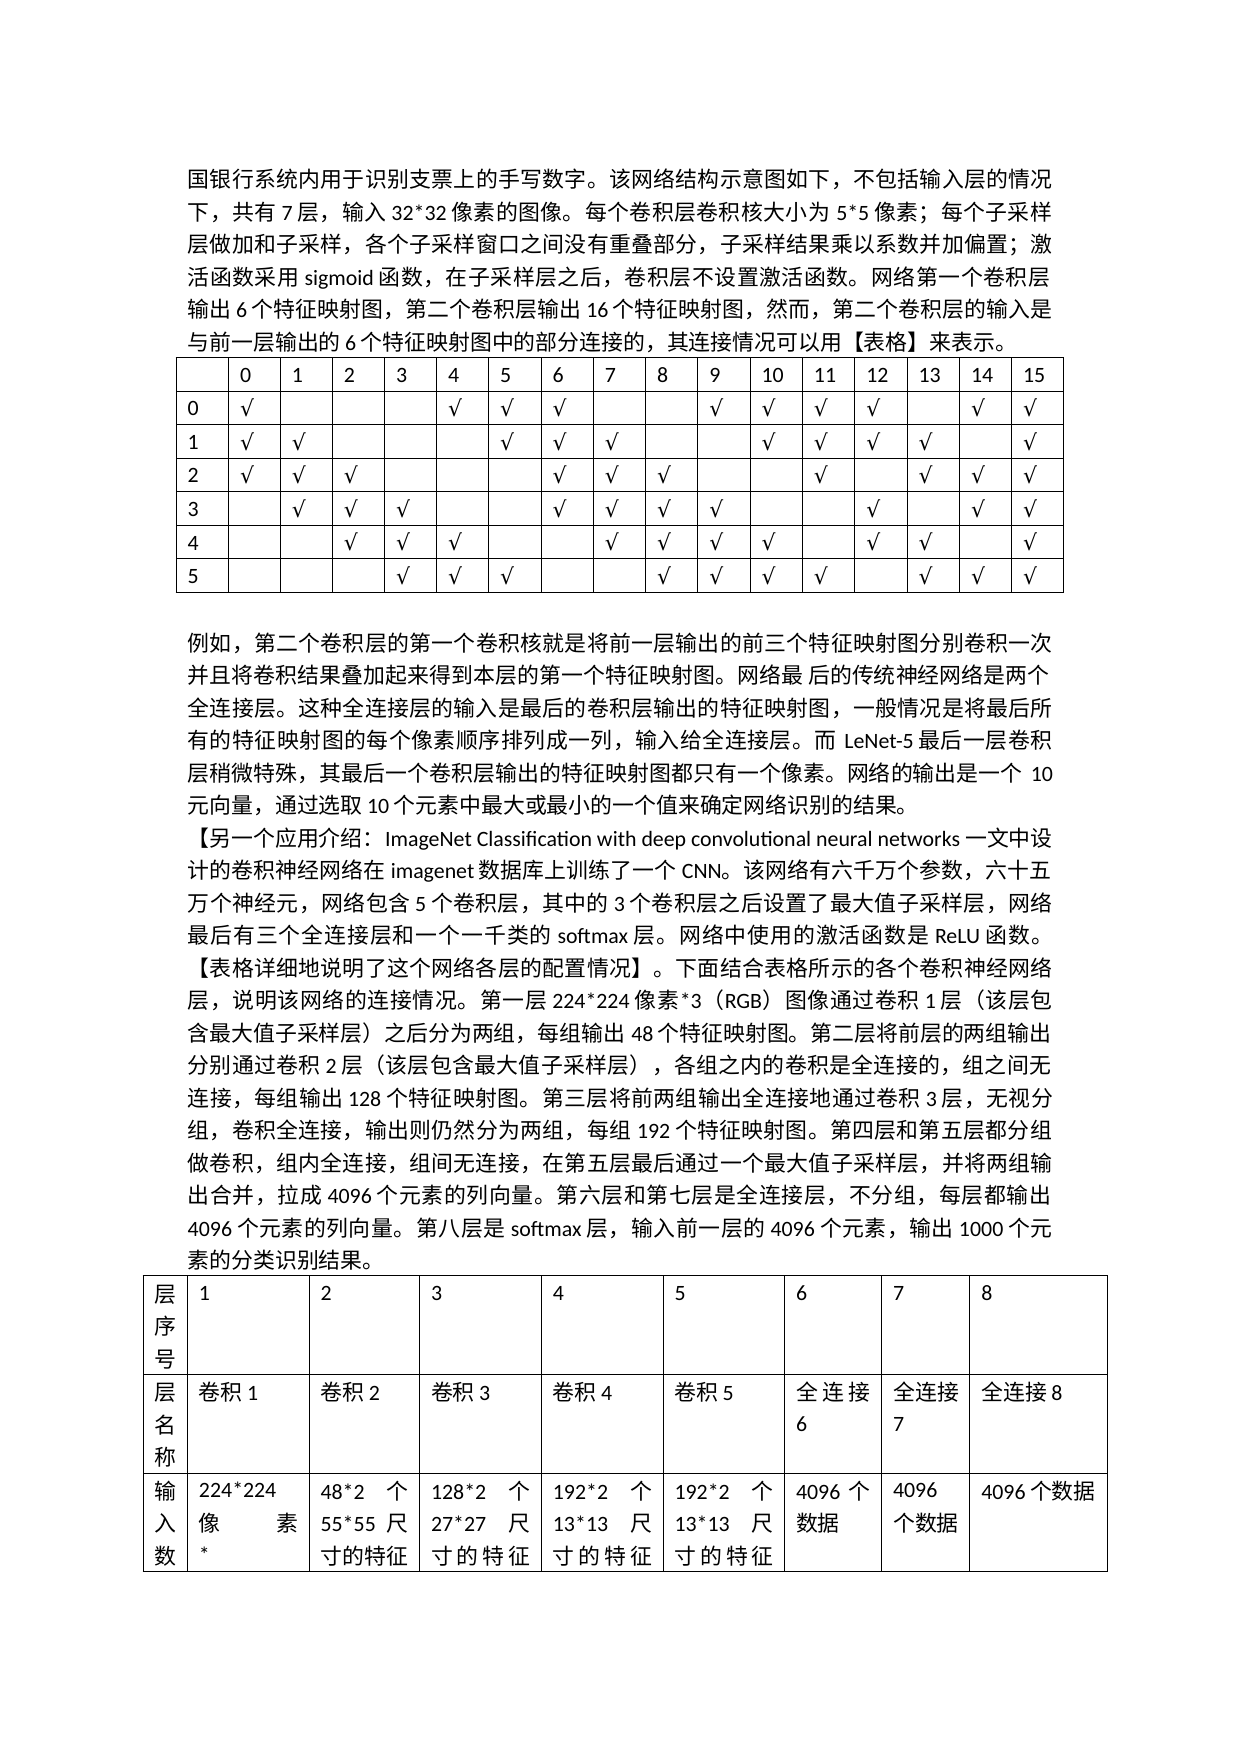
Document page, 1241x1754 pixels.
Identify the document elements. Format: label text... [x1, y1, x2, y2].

table_cell 0 [177, 392, 228, 424]
table_cell √ [385, 559, 436, 592]
table_cell √ [437, 526, 488, 558]
table_header 2 [333, 358, 384, 391]
table_cell [281, 526, 332, 558]
table_cell [960, 526, 1011, 558]
table_cell 卷积2 [310, 1375, 419, 1472]
table_cell [229, 526, 280, 558]
table_cell √ [1012, 392, 1063, 424]
table_header 层序号 [144, 1276, 187, 1374]
table_cell [489, 492, 541, 525]
table_cell √ [594, 526, 645, 558]
table_cell √ [1012, 492, 1063, 525]
table_cell √ [698, 526, 750, 558]
table_cell √ [229, 392, 280, 424]
table_cell [646, 392, 697, 424]
table_cell √ [385, 492, 436, 525]
table_cell 卷积5 [664, 1375, 784, 1472]
table_cell 层名称 [144, 1375, 187, 1472]
table_cell 1 [177, 425, 228, 458]
table_cell 192*2个13*13尺寸的特征映射图 [664, 1474, 784, 1571]
table_cell √ [908, 425, 959, 458]
table_cell √ [489, 392, 541, 424]
table_header 14 [960, 358, 1011, 391]
table_cell 4096个数据 [882, 1474, 969, 1571]
table_header 4 [437, 358, 488, 391]
table_cell 192*2个13*13尺寸的特征映射图 [542, 1474, 663, 1571]
table_cell √ [489, 559, 541, 592]
table_cell [333, 425, 384, 458]
table_cell √ [960, 392, 1011, 424]
table_cell √ [489, 425, 541, 458]
table_cell 卷积3 [420, 1375, 541, 1472]
table_cell √ [281, 459, 332, 491]
table_cell √ [542, 392, 593, 424]
table_cell 128*2个27*27尺寸的特征映射图 [420, 1474, 541, 1571]
table_header 5 [664, 1276, 784, 1374]
table_header 3 [420, 1276, 541, 1374]
table_cell [855, 559, 907, 592]
table_cell √ [698, 392, 750, 424]
table_cell 卷积4 [542, 1375, 663, 1472]
table_cell [751, 459, 802, 491]
table_cell √ [281, 492, 332, 525]
table_cell [437, 459, 488, 491]
table_cell √ [855, 492, 907, 525]
table_header 6 [785, 1276, 881, 1374]
table_header 8 [970, 1276, 1107, 1374]
table_header 1 [281, 358, 332, 391]
table_header [177, 358, 228, 391]
table_header 9 [698, 358, 750, 391]
table_cell √ [751, 425, 802, 458]
table_cell [646, 425, 697, 458]
table_cell [489, 526, 541, 558]
table_cell [385, 425, 436, 458]
table_cell √ [594, 459, 645, 491]
table_header 10 [751, 358, 802, 391]
table_cell √ [960, 492, 1011, 525]
table_cell √ [698, 492, 750, 525]
table_cell √ [908, 526, 959, 558]
table_header 6 [542, 358, 593, 391]
table_cell √ [698, 559, 750, 592]
table_cell [229, 559, 280, 592]
table_cell 4 [177, 526, 228, 558]
table_cell √ [542, 425, 593, 458]
table_cell √ [751, 559, 802, 592]
table_cell [229, 492, 280, 525]
table_cell √ [908, 459, 959, 491]
table_cell √ [803, 392, 854, 424]
table_cell 输入数据 [144, 1474, 187, 1571]
table_cell 4096个数据 [785, 1474, 881, 1571]
table_cell √ [855, 425, 907, 458]
table_cell √ [437, 559, 488, 592]
table_header 0 [229, 358, 280, 391]
table_cell [803, 526, 854, 558]
table_cell [385, 392, 436, 424]
table_cell 224*224像素*3（RGB）图像 [188, 1474, 309, 1571]
table_cell √ [1012, 459, 1063, 491]
table_cell √ [542, 492, 593, 525]
table_cell √ [385, 526, 436, 558]
table_header 2 [310, 1276, 419, 1374]
table_header 13 [908, 358, 959, 391]
table_cell 全连接8 [970, 1375, 1107, 1472]
table_cell √ [646, 559, 697, 592]
table_cell √ [1012, 559, 1063, 592]
table_cell √ [333, 492, 384, 525]
table_cell √ [908, 559, 959, 592]
table_cell √ [229, 425, 280, 458]
table_cell 5 [177, 559, 228, 592]
table_cell [698, 459, 750, 491]
table_cell [594, 392, 645, 424]
table_cell √ [1012, 526, 1063, 558]
table_cell [281, 559, 332, 592]
table_cell [333, 392, 384, 424]
table_cell [751, 492, 802, 525]
table_cell 卷积1 [188, 1375, 309, 1472]
table_cell √ [333, 459, 384, 491]
table_cell √ [594, 425, 645, 458]
table_cell 48*2个55*55尺寸的特征映射图 [310, 1474, 419, 1571]
table_cell √ [646, 526, 697, 558]
table_cell [803, 492, 854, 525]
table_cell √ [646, 492, 697, 525]
table_cell √ [281, 425, 332, 458]
table_cell √ [751, 392, 802, 424]
table_cell 全连接6 [785, 1375, 881, 1472]
table_header 7 [882, 1276, 969, 1374]
table_cell 3 [177, 492, 228, 525]
table_cell [855, 459, 907, 491]
table_cell 2 [177, 459, 228, 491]
table_cell [908, 392, 959, 424]
table_cell [960, 425, 1011, 458]
table_cell [542, 526, 593, 558]
table_cell [437, 425, 488, 458]
table_cell √ [960, 459, 1011, 491]
table_header 12 [855, 358, 907, 391]
table_cell [594, 559, 645, 592]
table_cell 4096个数据 [970, 1474, 1107, 1571]
table_cell √ [333, 526, 384, 558]
table_cell √ [855, 526, 907, 558]
table_cell √ [803, 425, 854, 458]
table_cell 全连接7 [882, 1375, 969, 1472]
text 【另一个应用介绍：ImageNet Classification with deep convolutional neural networks一文中设计的卷积神经网络在imagenet数据库上训练了一个CNN。该网络有六千万个参数，六十五万个神经元，网络包含5个卷积层，其中的3个卷积层之后设置了最大值子采样层，网络最后有三个全连接层和一个一千类的softmax层。网络中使用的激活函数是ReLU函数。【表格详细地说明了这个网络各层的配置情况】。下面结合表格所示的各个卷积神经网络层，说明该网络的连接情况。第一层224*224像素*3（RGB）图像通过卷积1层（该层包含最大值子采样层）之后分为两组，每组输出48个特征映射图。第二层将前层的两组输出分别通过卷积2层（该层包含最大值子采样层），各组之内的卷积是全连接的，组之间无连接，每组输出128个特征映射图。第三层将前两组输出全连接地通过卷积3层，无视分组，卷积全连接，输出则仍然分为两组，每组192个特征映射图。第四层和第五层都分组做卷积，组内全连接，组间无连接，在第五层最后通过一个最大值子采样层，并将两组输出合并，拉成4096个元素的列向量。第六层和第七层是全连接层，不分组，每层都输出4096个元素的列向量。第八层是softmax层，输入前一层的4096个元素，输出1000个元素的分类识别结果。 [187, 820, 1053, 1275]
table_cell √ [594, 492, 645, 525]
table_header 11 [803, 358, 854, 391]
table_header 7 [594, 358, 645, 391]
table_cell [333, 559, 384, 592]
table_cell √ [751, 526, 802, 558]
table_cell [698, 425, 750, 458]
table_cell [437, 492, 488, 525]
table_cell [542, 559, 593, 592]
table_header 4 [542, 1276, 663, 1374]
table_cell √ [803, 559, 854, 592]
table_cell √ [229, 459, 280, 491]
table_cell √ [855, 392, 907, 424]
table_cell [489, 459, 541, 491]
table_header 8 [646, 358, 697, 391]
table_cell √ [960, 559, 1011, 592]
table_cell [385, 459, 436, 491]
table_cell √ [437, 392, 488, 424]
table_cell [281, 392, 332, 424]
table_header 1 [188, 1276, 309, 1374]
text 例如，第二个卷积层的第一个卷积核就是将前一层输出的前三个特征映射图分别卷积一次，并且将卷积结果叠加起来得到本层的第一个特征映射图。网络最 后的传统神经网络是两个全连接层。这种全连接层的输入是最后的卷积层输出的特征映射图，一般情况是将最后所有的特征映射图的每个像素顺序排列成一列，输入给全连接层。而LeNet-5最后一层卷积层稍微特殊，其最后一个卷积层输出的特征映射图都只有一个像素。网络的输出是一个10元向量，通过选取10个元素中最大或最小的一个值来确定网络识别的结果。 [187, 625, 1053, 820]
table_header 15 [1012, 358, 1063, 391]
table_header 5 [489, 358, 541, 391]
table_header 3 [385, 358, 436, 391]
table_cell √ [646, 459, 697, 491]
table_cell [908, 492, 959, 525]
table_cell √ [803, 459, 854, 491]
table_cell √ [542, 459, 593, 491]
table_cell √ [1012, 425, 1063, 458]
